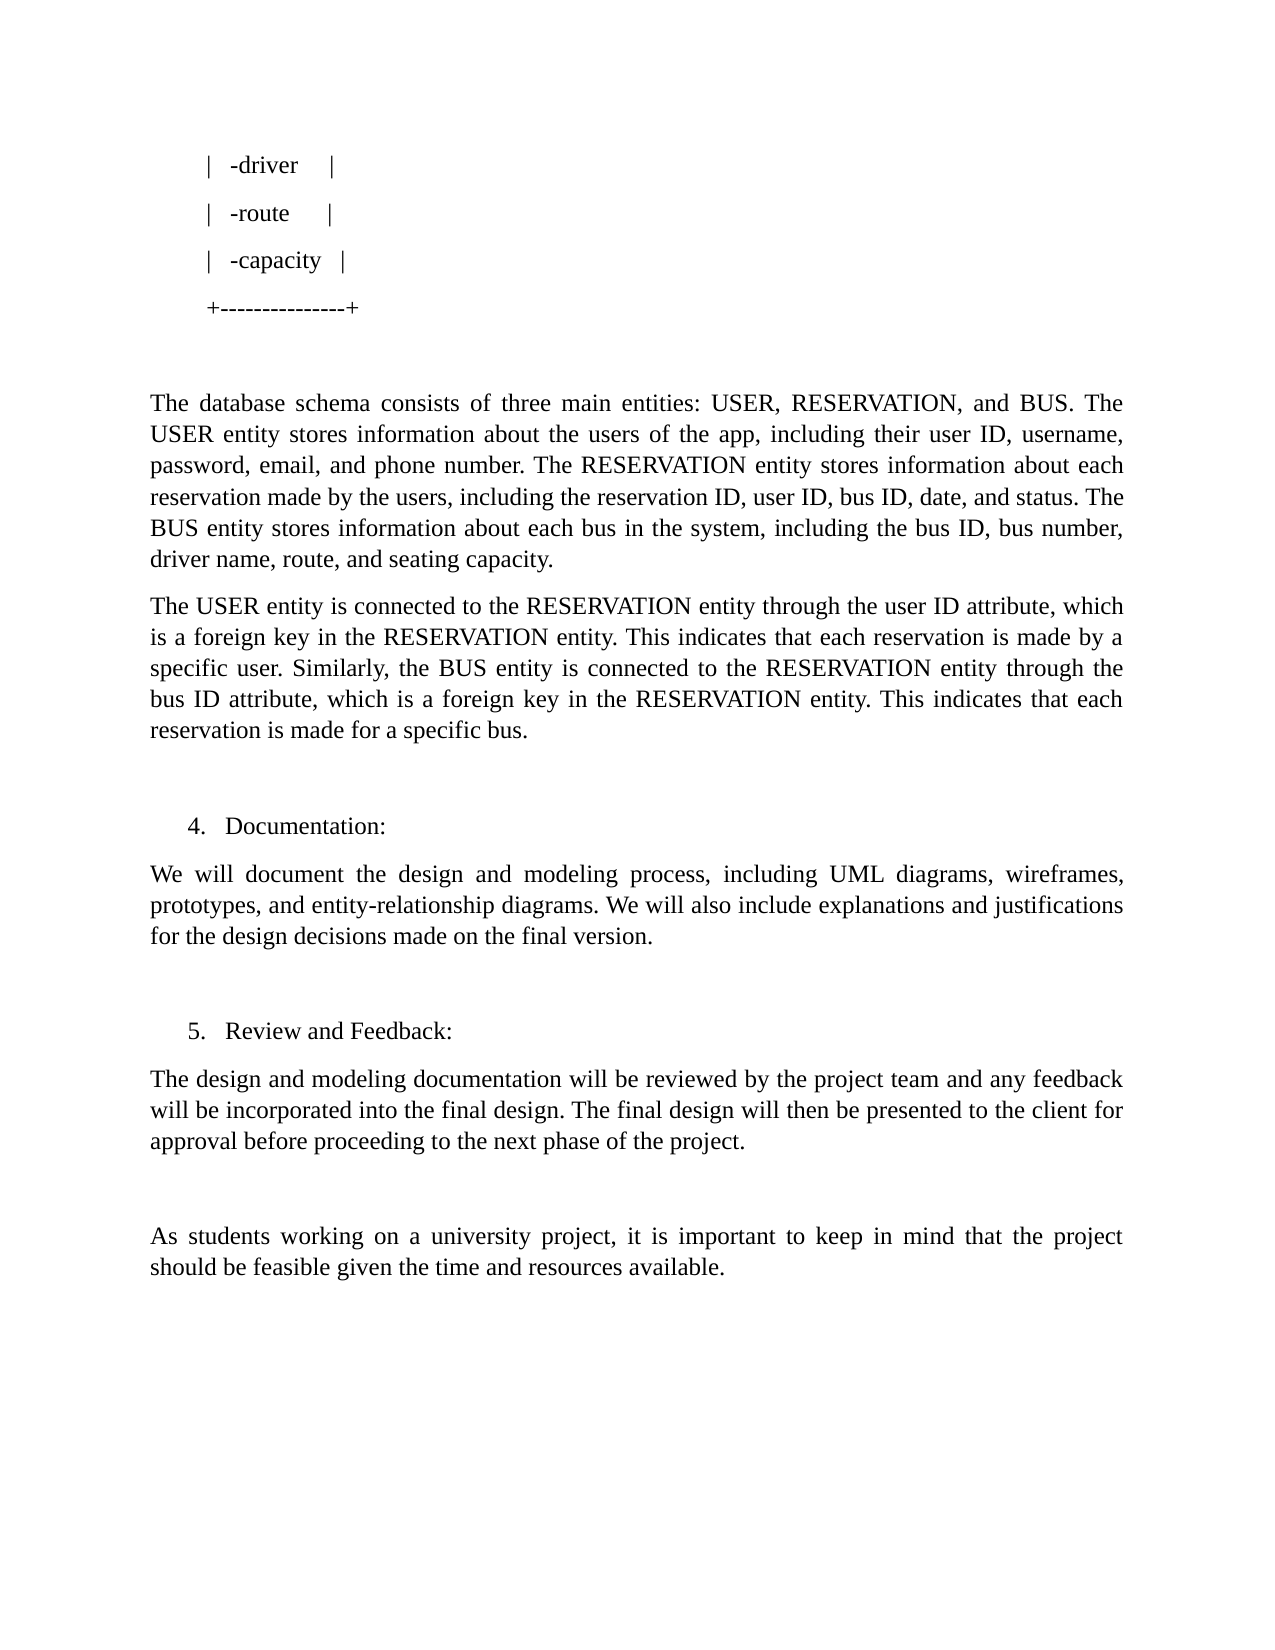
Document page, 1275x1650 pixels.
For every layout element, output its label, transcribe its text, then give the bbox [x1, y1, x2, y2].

text The USER entity is connected to the RESERVATION entity through the user ID attribute, which is a foreign key in the RESERVATION entity. This indicates that each reservation is made by a specific user. Similarly, the BUS entity is connected to the RESERVATION entity through the bus ID attribute, which is a foreign key in the RESERVATION entity. This indicates that each reservation is made for a specific bus. [150, 591, 1125, 744]
text +---------------+ [150, 293, 1125, 322]
list Documentation: [187, 811, 1125, 840]
text The database schema consists of three main entities: USER, RESERVATION, and BUS. The USER entity stores information about the users of the app, including their user ID, username, password, email, and phone number. The RESERVATION entity stores information about each reservation made by the users, including the reservation ID, user ID, bus ID, date, and status. The BUS entity stores information about each bus in the system, including the bus ID, bus number, driver name, route, and seating capacity. [150, 388, 1125, 572]
text We will document the design and modeling process, including UML diagrams, wireframes, prototypes, and entity-relationship diagrams. We will also include explanations and justifications for the design decisions made on the final version. [150, 859, 1125, 949]
text | -driver | [150, 150, 1125, 179]
text As students working on a university project, it is important to keep in mind that the project should be feasible given the time and resources available. [150, 1221, 1125, 1281]
list Review and Feedback: [187, 1016, 1125, 1045]
text | -capacity | [150, 245, 1125, 274]
text | -route | [150, 198, 1125, 226]
text The design and modeling documentation will be reviewed by the project team and any feedback will be incorporated into the final design. The final design will then be presented to the client for approval before proceeding to the next phase of the project. [150, 1064, 1125, 1155]
